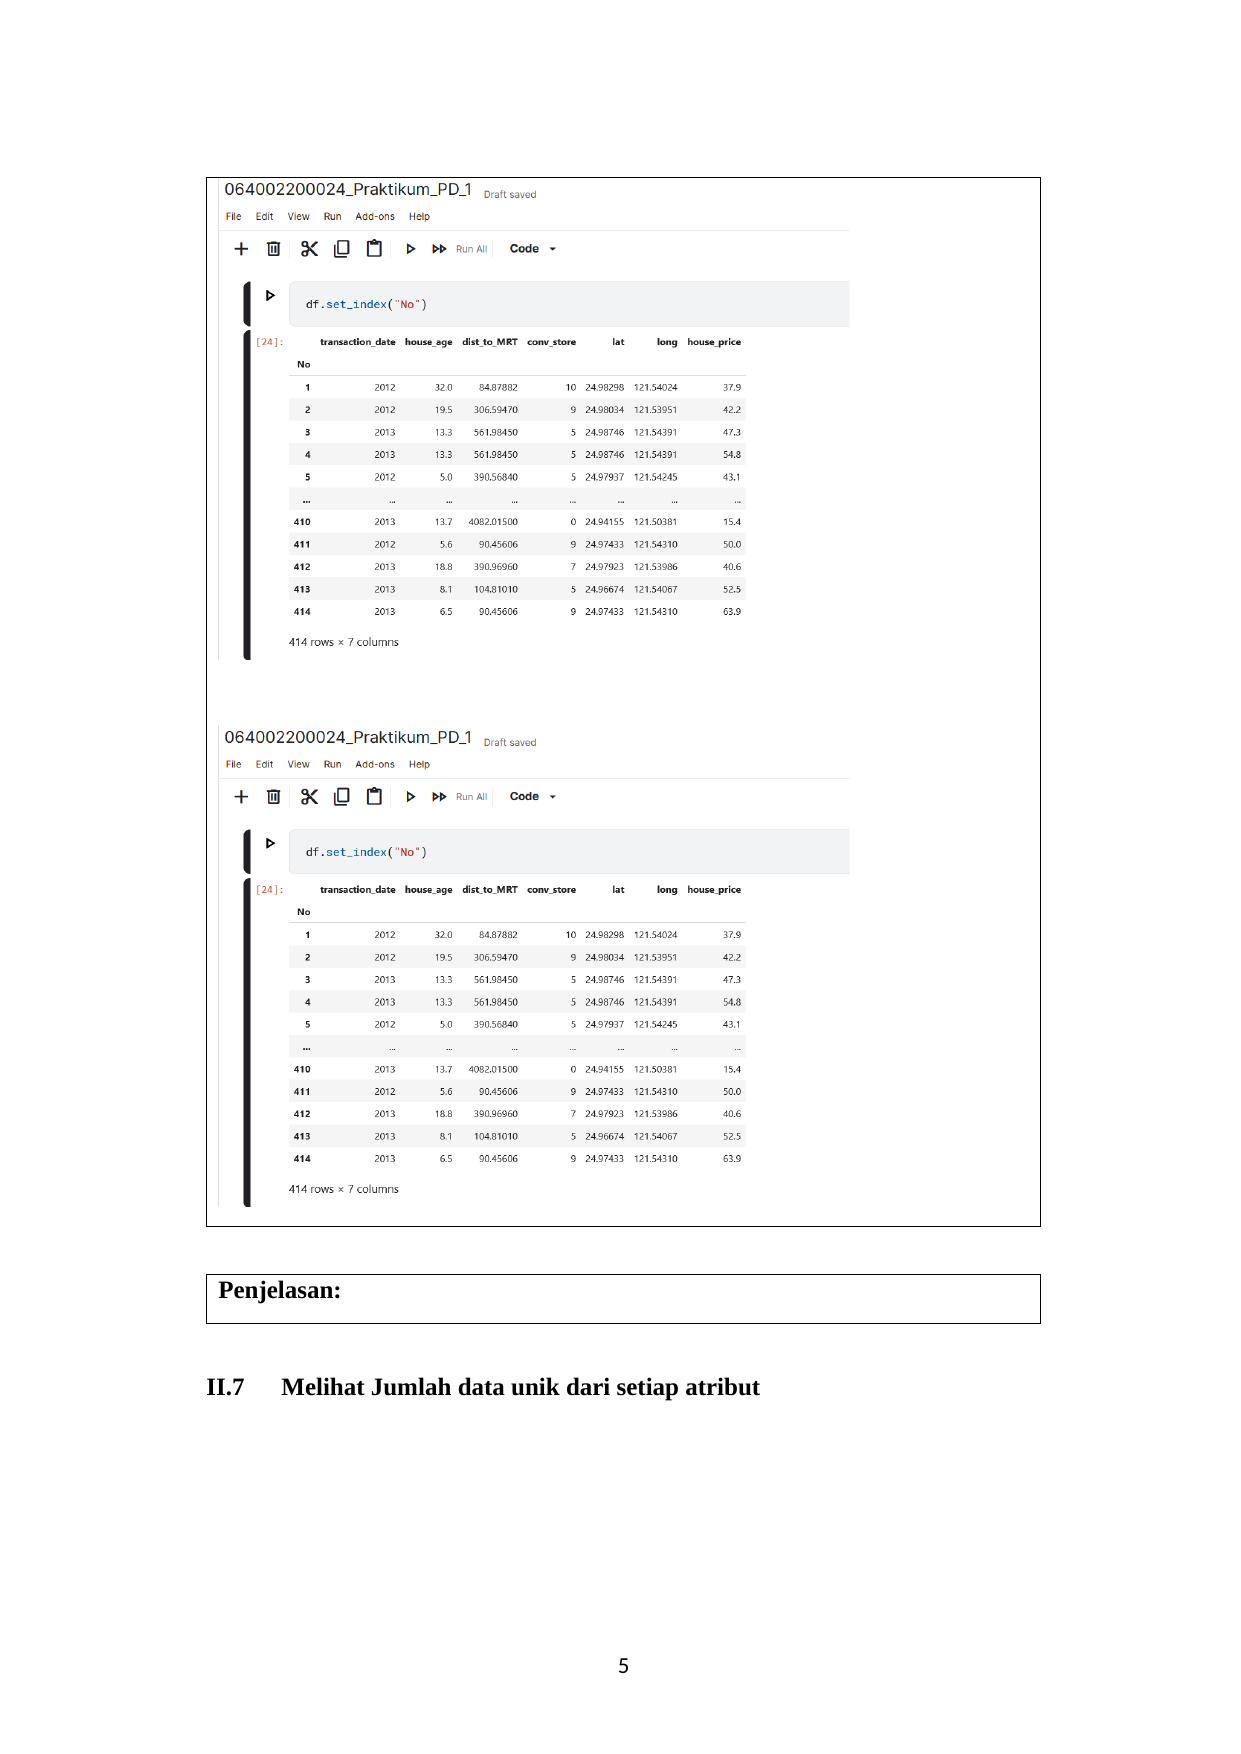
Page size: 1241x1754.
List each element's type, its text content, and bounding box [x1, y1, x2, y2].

table_header Penjelasan: [207, 1275, 1040, 1323]
picture [218, 725, 850, 1207]
table_header [207, 178, 1040, 1226]
text II.7 Melihat Jumlah data unik dari setiap atribut [206, 1372, 1077, 1400]
picture [218, 178, 850, 660]
